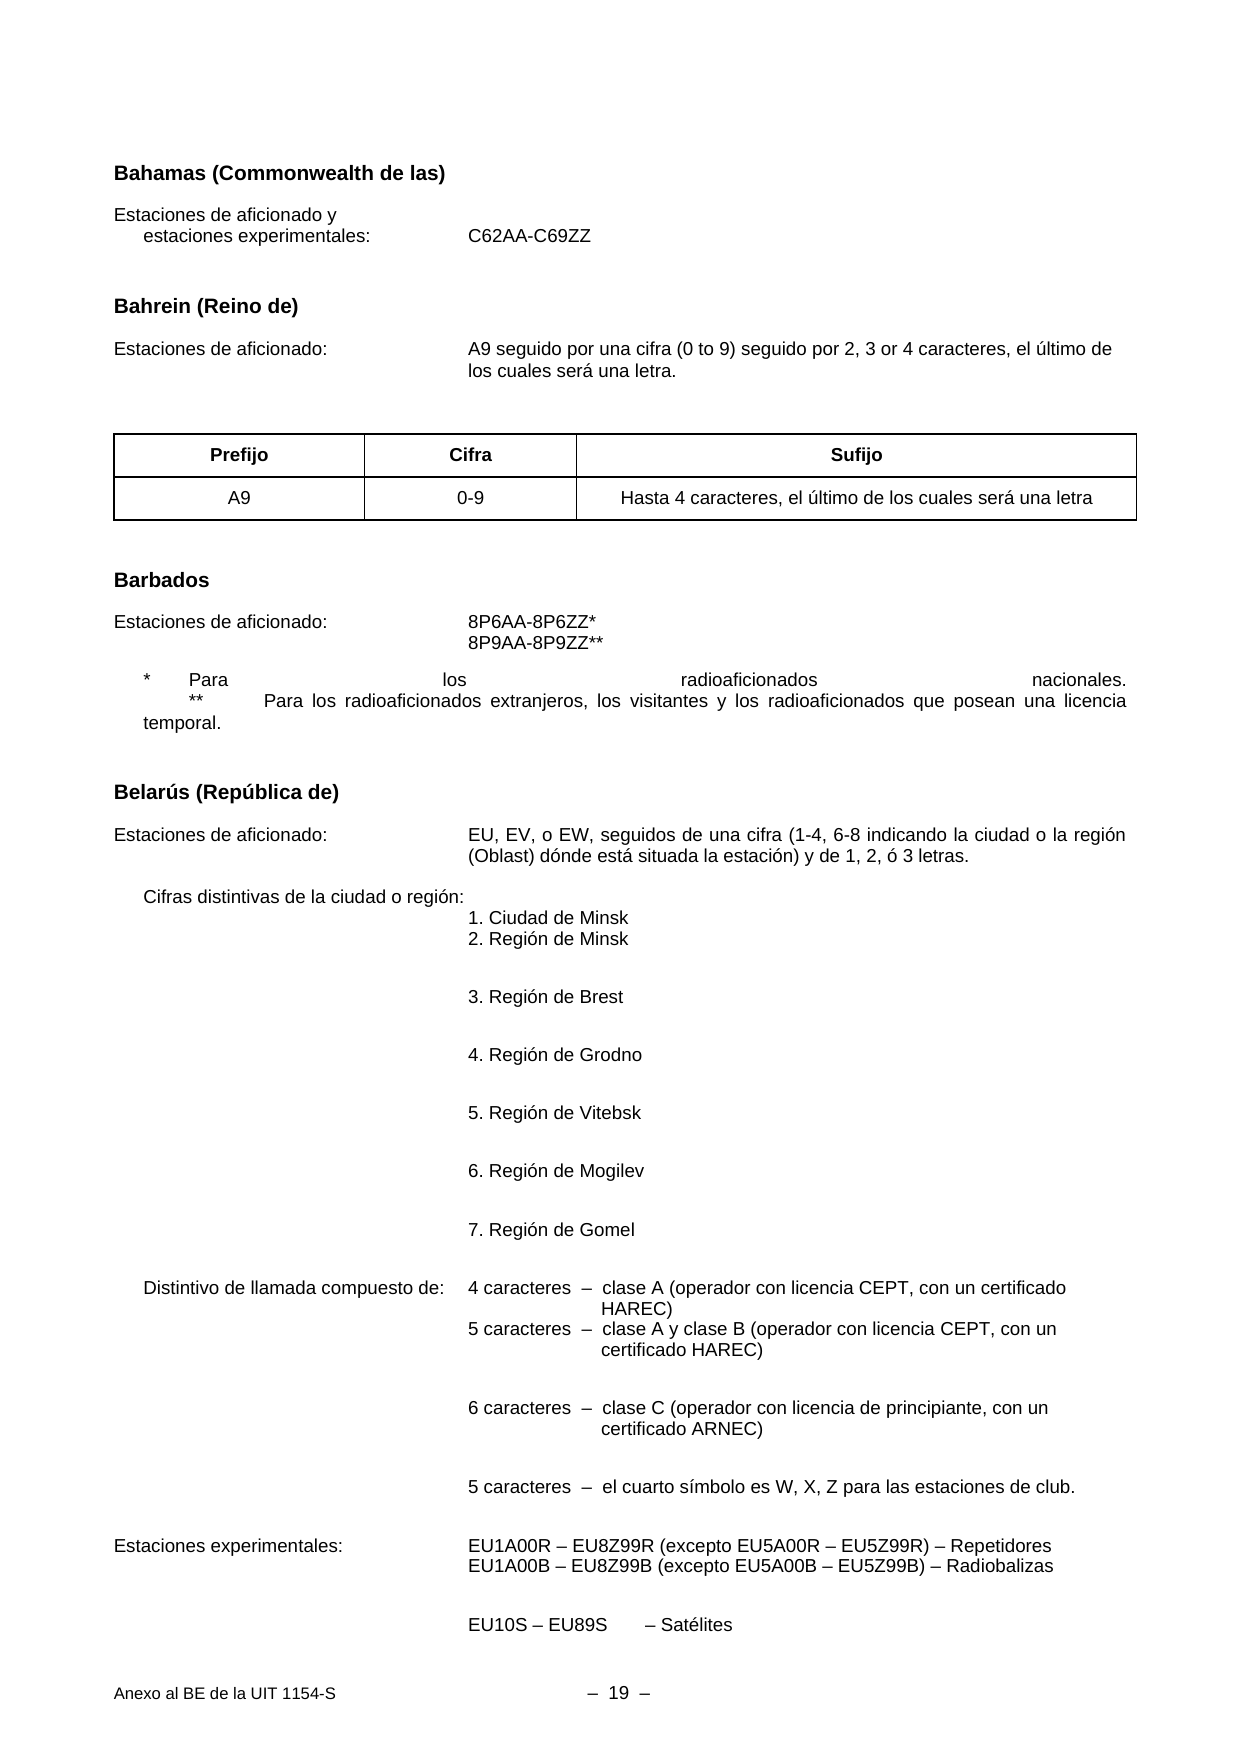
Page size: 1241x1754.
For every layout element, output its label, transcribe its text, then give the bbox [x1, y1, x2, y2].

text Estaciones de aficionado: EU, EV, o EW, seguidos de una cifra (1-4, 6-8 indicando la ciudad o la región (Oblast) dónde está situada la estación) y de 1, 2, ó 3 letras. [113, 825, 1127, 866]
text 6 caracteres – clase C (operador con licencia de principiante, con un certificado ARNEC) [468, 1398, 1127, 1440]
text 2. Región de Minsk [113, 928, 1127, 949]
table_cell Hasta 4 caracteres, el último de los cuales será una letra [577, 478, 1136, 519]
table_cell 0-9 [365, 478, 576, 519]
text Barbados [113, 571, 1127, 592]
text Estaciones de aficionado: A9 seguido por una cifra (0 to 9) seguido por 2, 3 or 4 caracteres, el último de los cuales será una letra. [113, 338, 1127, 381]
text 6. Región de Mogilev [113, 1161, 1127, 1182]
text Belarús (República de) [113, 783, 1127, 804]
text Bahrein (Reino de) [113, 296, 1127, 317]
text * Para los radioaficionados nacionales. ** Para los radioaficionados extranjeros, los visitantes y los radioaficionados que posean una licencia temporal. [113, 668, 1127, 733]
text 5. Región de Vitebsk [113, 1103, 1127, 1124]
text Distintivo de llamada compuesto de: 4 caracteres – clase A (operador con licencia CEPT, con un certificado HAREC) [128, 1278, 1127, 1319]
table_cell A9 [115, 478, 364, 519]
text 3. Región de Brest [113, 987, 1127, 1007]
text Estaciones experimentales: EU1A00R – EU8Z99R (excepto EU5A00R – EU5Z99R) – Repetidores [113, 1535, 1127, 1556]
text Estaciones de aficionado y estaciones experimentales: C62AA-C69ZZ [113, 205, 1127, 246]
text EU1A00B – EU8Z99B (excepto EU5A00B – EU5Z99B) – Radiobalizas [468, 1556, 1127, 1577]
text 5 caracteres – clase A y clase B (operador con licencia CEPT, con un certificado HAREC) [468, 1319, 1127, 1361]
text 7. Región de Gomel [113, 1219, 1127, 1240]
text Cifras distintivas de la ciudad o región: 1. Ciudad de Minsk [113, 887, 1127, 928]
text Bahamas (Commonwealth de las) [113, 163, 1127, 184]
text EU10S – EU89S – Satélites [468, 1614, 1127, 1635]
table_header Cifra [365, 435, 576, 476]
text Estaciones de aficionado: 8P6AA-8P6ZZ* 8P9AA-8P9ZZ** [113, 612, 1127, 654]
text 4. Región de Grodno [113, 1045, 1127, 1066]
table_header Sufijo [577, 435, 1136, 476]
text 5 caracteres – el cuarto símbolo es W, X, Z para las estaciones de club. [468, 1477, 1127, 1498]
table_header Prefijo [115, 435, 364, 476]
